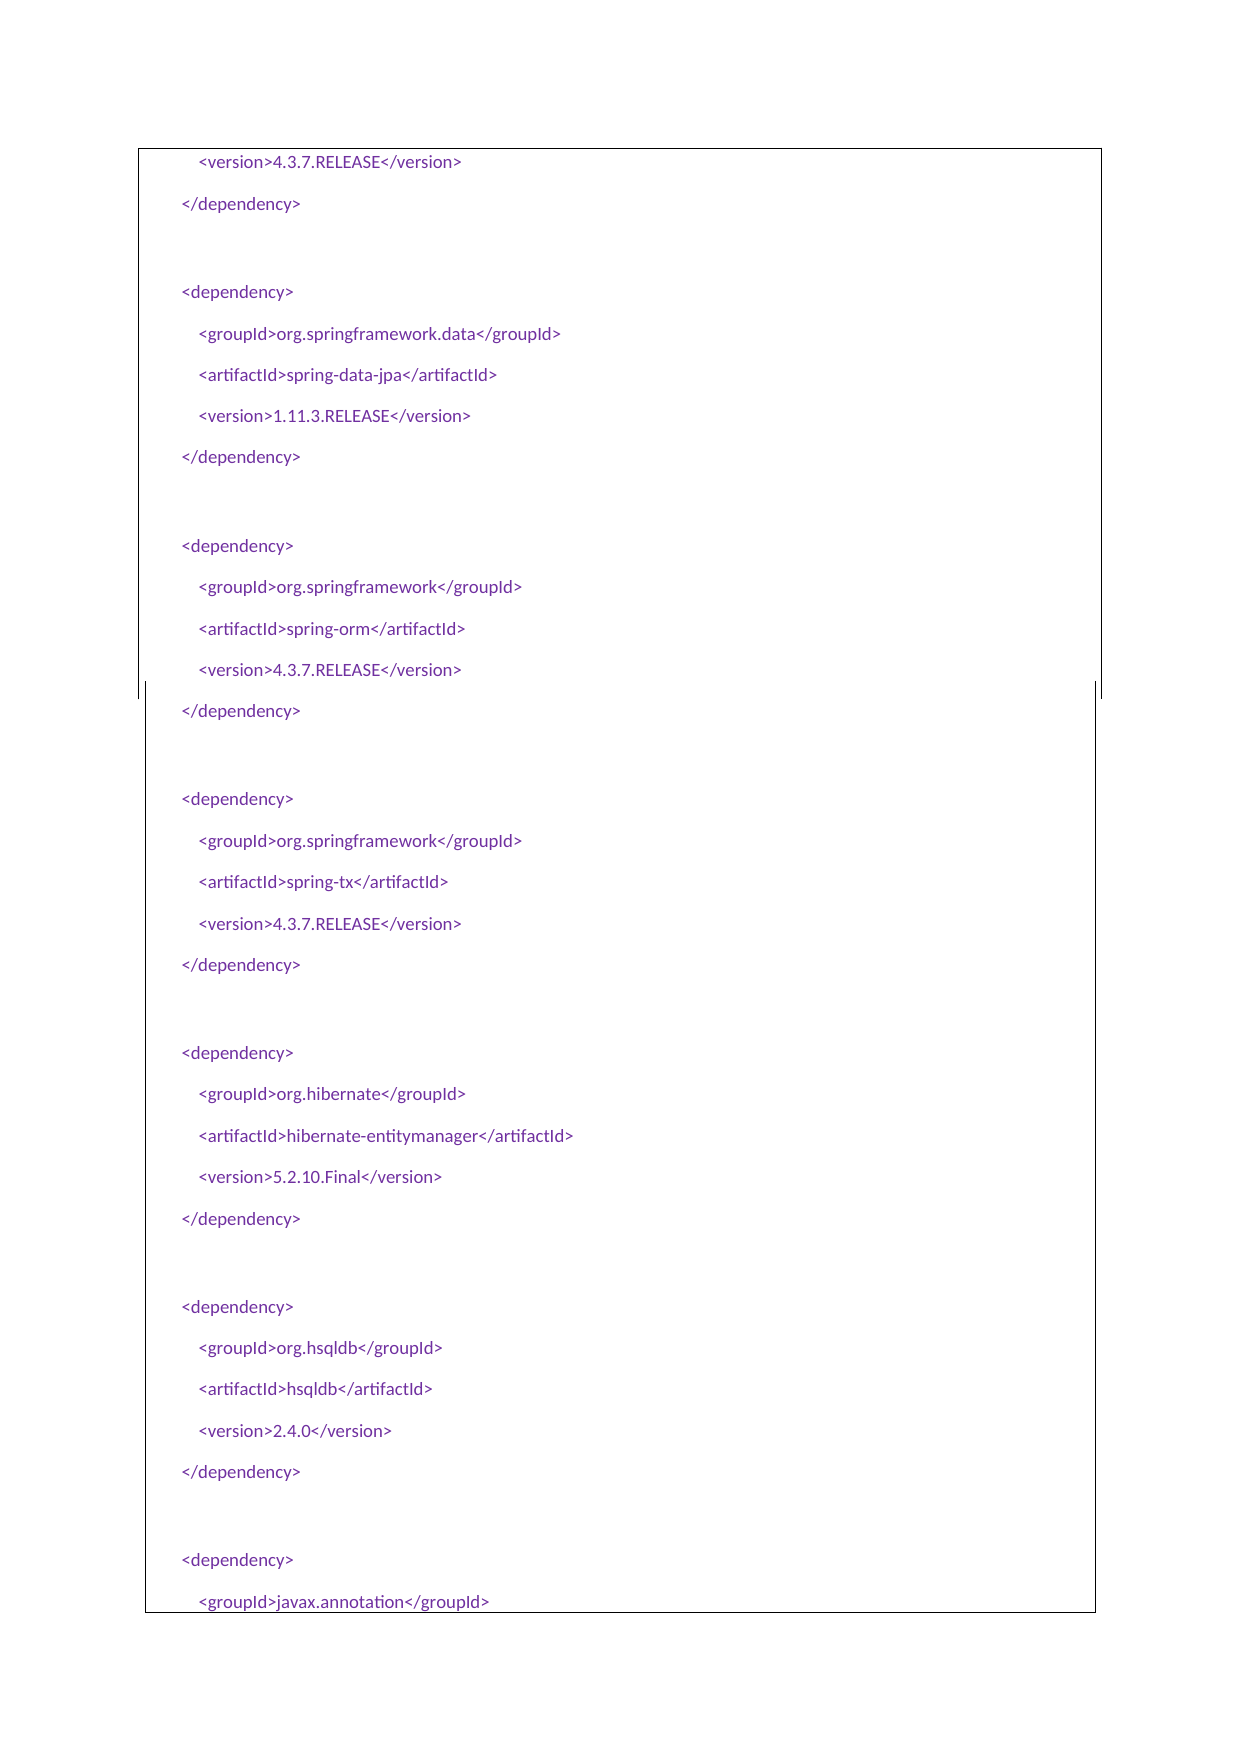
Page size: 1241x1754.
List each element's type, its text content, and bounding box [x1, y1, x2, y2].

text <version>5.2.10.Final</version> [146, 1162, 1095, 1188]
text <artifactId>hsqldb</artifactId> [146, 1374, 1095, 1401]
text <groupId>org.hibernate</groupId> [146, 1079, 1095, 1106]
text <version>2.4.0</version> [146, 1416, 1095, 1442]
text <groupId>javax.annotation</groupId> [146, 1587, 1095, 1612]
text <dependency> [146, 1038, 1095, 1064]
text <dependency> [146, 1292, 1095, 1318]
text </dependency> [139, 443, 1101, 469]
text <artifactId>spring-data-jpa</artifactId> [139, 360, 1101, 386]
text <artifactId>spring-orm</artifactId> [139, 613, 1101, 639]
text <dependency> [139, 531, 1101, 557]
text <version>1.11.3.RELEASE</version> [139, 401, 1101, 427]
text <groupId>org.springframework</groupId> [139, 572, 1101, 598]
text <groupId>org.springframework</groupId> [146, 826, 1095, 852]
text <dependency> [146, 784, 1095, 811]
text <dependency> [146, 1545, 1095, 1571]
text </dependency> [146, 1203, 1095, 1229]
text <artifactId>spring-tx</artifactId> [146, 867, 1095, 893]
text <groupId>org.springframework.data</groupId> [139, 318, 1101, 344]
text <version>4.3.7.RELEASE</version> [139, 655, 1101, 681]
text </dependency> [146, 1457, 1095, 1483]
text <version>4.3.7.RELEASE</version> [146, 908, 1095, 934]
text <groupId>org.hsqldb</groupId> [146, 1333, 1095, 1359]
text <version>4.3.7.RELEASE</version> [139, 149, 1101, 174]
text <dependency> [139, 277, 1101, 303]
text </dependency> [146, 696, 1095, 722]
text </dependency> [146, 950, 1095, 976]
text <artifactId>hibernate-entitymanager</artifactId> [146, 1121, 1095, 1147]
text </dependency> [139, 189, 1101, 215]
